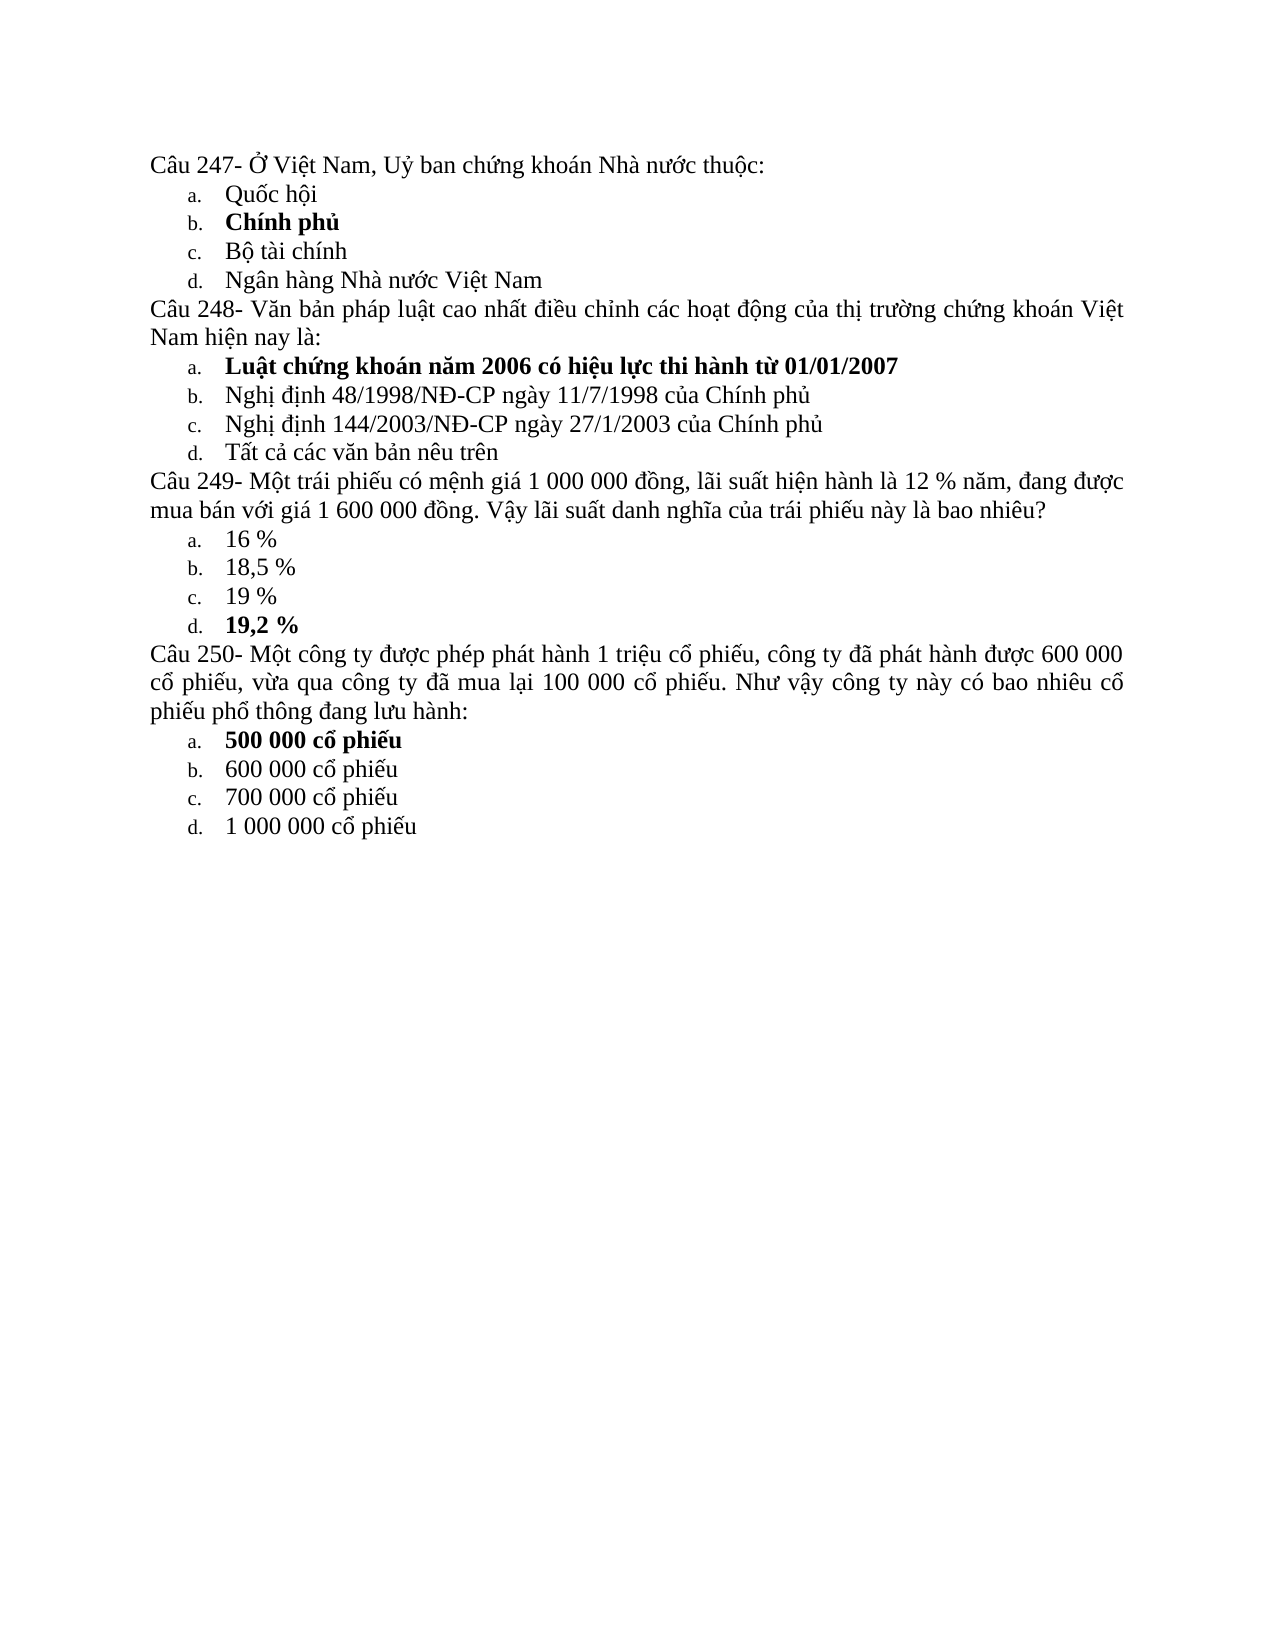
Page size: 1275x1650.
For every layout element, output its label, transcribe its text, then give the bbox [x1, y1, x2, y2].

list Bộ tài chính [187, 236, 1125, 265]
list Ngân hàng Nhà nước Việt Nam [187, 265, 1125, 294]
list Tất cả các văn bản nêu trên [187, 437, 1125, 466]
list 700 000 cổ phiếu [187, 782, 1125, 811]
text Câu 249- Một trái phiếu có mệnh giá 1 000 000 đồng, lãi suất hiện hành là 12 % năm, đang được mua bán với giá 1 600 000 đồng. Vậy lãi suất danh nghĩa của trái phiếu này là bao nhiêu? [150, 466, 1125, 524]
list 18,5 % [187, 552, 1125, 581]
list Luật chứng khoán năm 2006 có hiệu lực thi hành từ 01/01/2007 [187, 351, 1125, 380]
text Câu 247- Ở Việt Nam, Uỷ ban chứng khoán Nhà nước thuộc: [150, 150, 1125, 179]
text Câu 248- Văn bản pháp luật cao nhất điều chỉnh các hoạt động của thị trường chứng khoán Việt Nam hiện nay là: [150, 294, 1125, 351]
list Nghị định 144/2003/NĐ-CP ngày 27/1/2003 của Chính phủ [187, 409, 1125, 437]
list Quốc hội [187, 179, 1125, 207]
list 16 % [187, 524, 1125, 552]
list 19,2 % [187, 610, 1125, 639]
list Nghị định 48/1998/NĐ-CP ngày 11/7/1998 của Chính phủ [187, 380, 1125, 409]
list 19 % [187, 581, 1125, 610]
list 600 000 cổ phiếu [187, 754, 1125, 782]
list 500 000 cổ phiếu [187, 725, 1125, 754]
list Chính phủ [187, 207, 1125, 236]
list 1 000 000 cổ phiếu [187, 811, 1125, 840]
text Câu 250- Một công ty được phép phát hành 1 triệu cổ phiếu, công ty đã phát hành được 600 000 cổ phiếu, vừa qua công ty đã mua lại 100 000 cổ phiếu. Như vậy công ty này có bao nhiêu cổ phiếu phổ thông đang lưu hành: [150, 639, 1125, 725]
